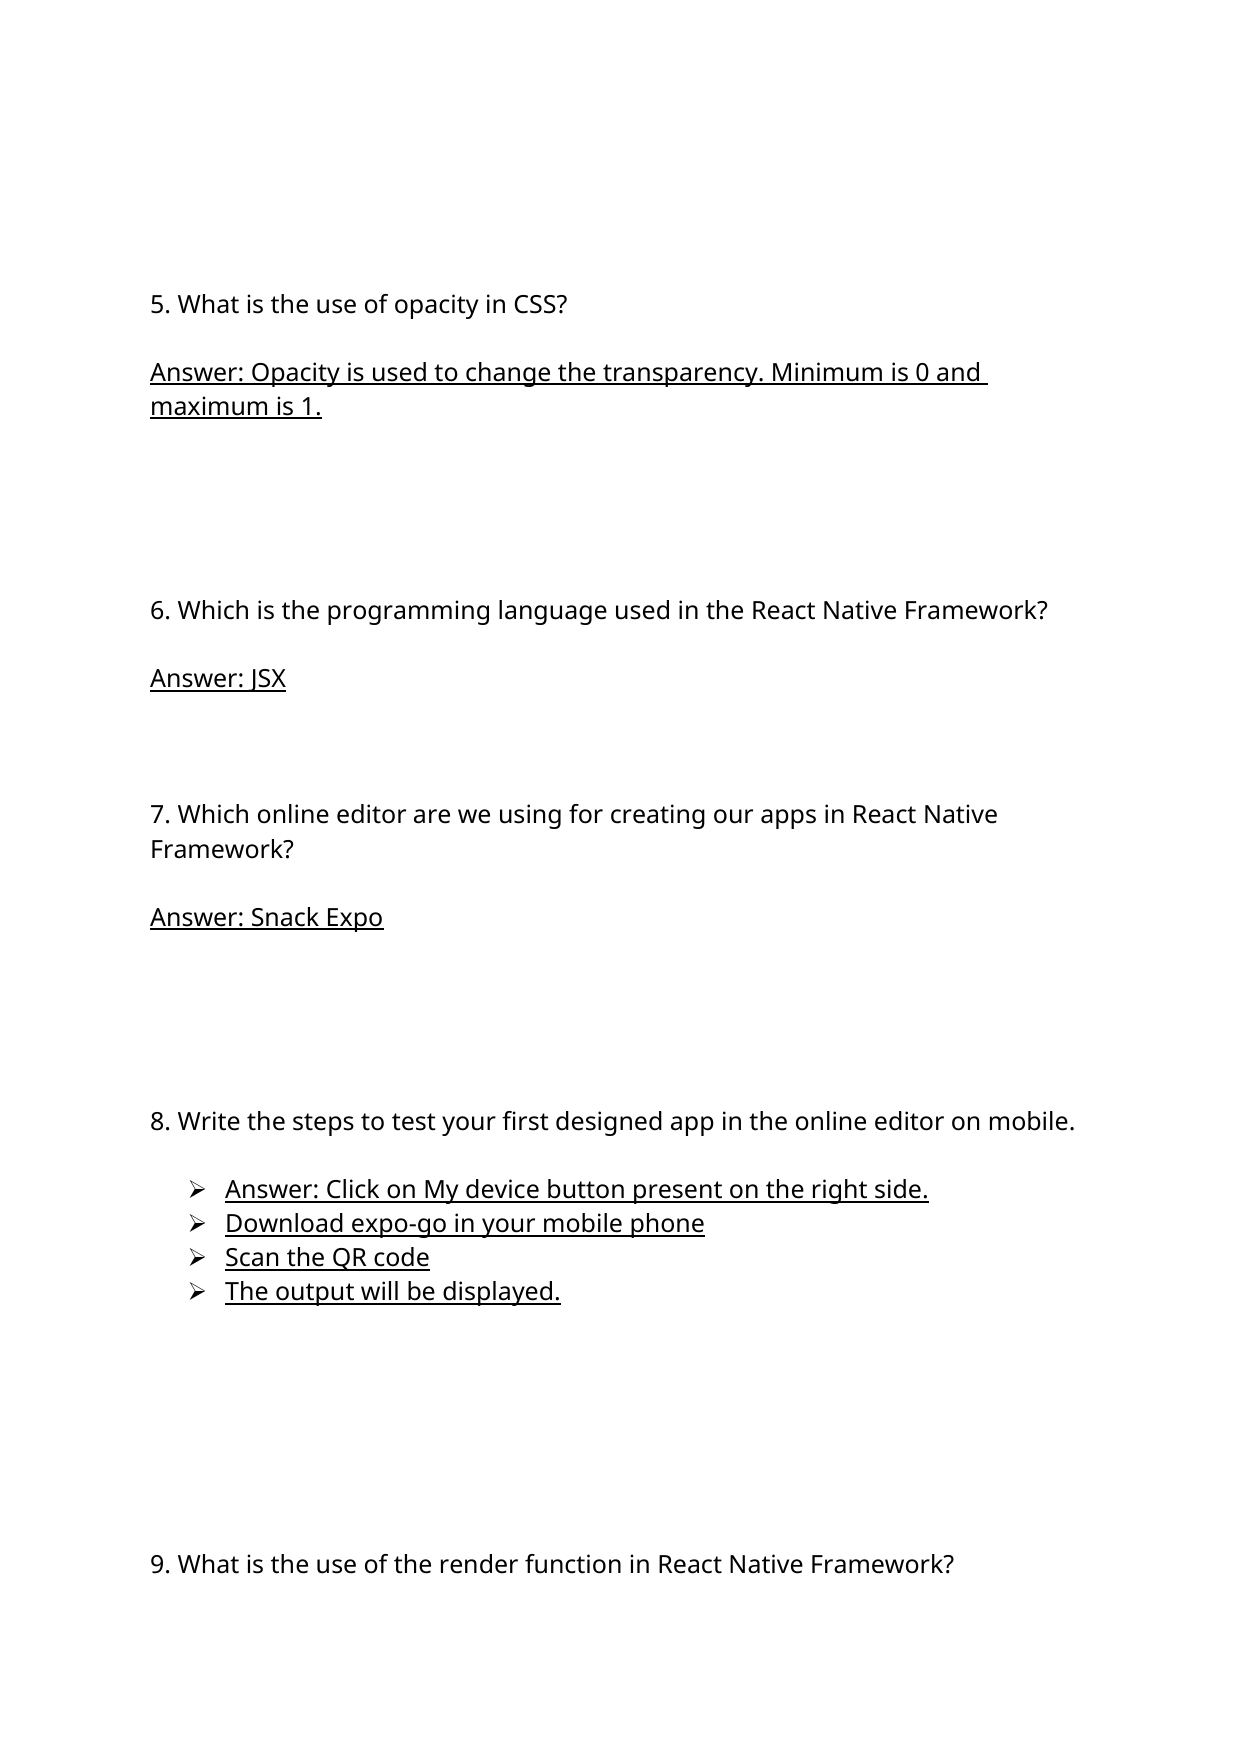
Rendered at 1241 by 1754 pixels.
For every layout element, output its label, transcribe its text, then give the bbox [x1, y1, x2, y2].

text 8. Write the steps to test your first designed app in the online editor on mobile. [150, 1104, 1090, 1138]
text Answer: Opacity is used to change the transparency. Minimum is 0 and maximum is 1. [150, 354, 1090, 422]
list The output will be displayed. [187, 1274, 1090, 1308]
text 9. What is the use of the render function in React Native Framework? [150, 1547, 1090, 1581]
text 5. What is the use of opacity in CSS? [150, 286, 1090, 320]
text Answer: JSX [150, 661, 1090, 695]
list Download expo-go in your mobile phone [187, 1206, 1090, 1240]
text Answer: Snack Expo [150, 899, 1090, 933]
text 7. Which online editor are we using for creating our apps in React Native Framework? [150, 797, 1090, 865]
list Answer: Click on My device button present on the right side. [187, 1172, 1090, 1206]
list Scan the QR code [187, 1240, 1090, 1274]
text 6. Which is the programming language used in the React Native Framework? [150, 593, 1090, 627]
